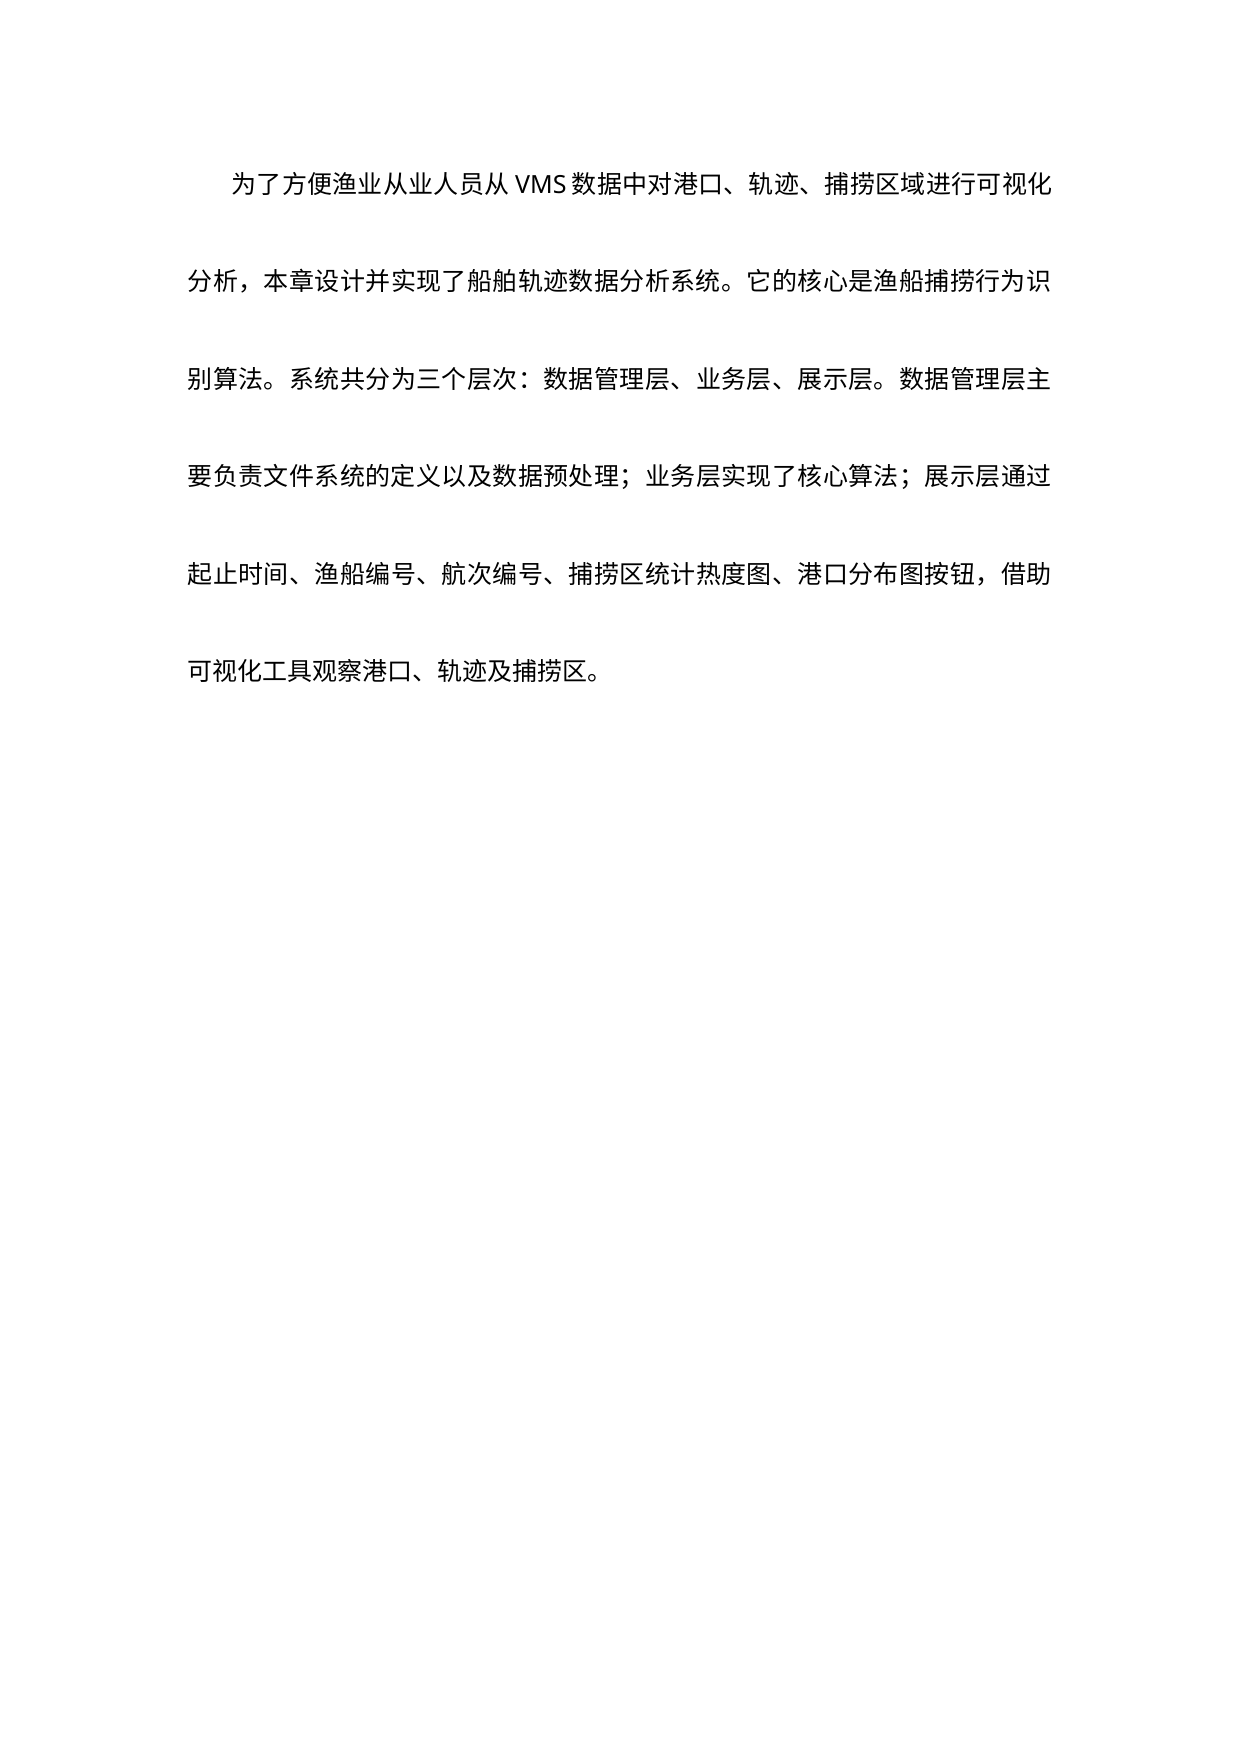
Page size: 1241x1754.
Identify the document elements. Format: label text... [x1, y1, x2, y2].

text 为了方便渔业从业人员从VMS数据中对港口、轨迹、捕捞区域进行可视化分析，本章设计并实现了船舶轨迹数据分析系统。它的核心是渔船捕捞行为识别算法。系统共分为三个层次：数据管理层、业务层、展示层。数据管理层主要负责文件系统的定义以及数据预处理；业务层实现了核心算法；展示层通过起止时间、渔船编号、航次编号、捕捞区统计热度图、港口分布图按钮，借助可视化工具观察港口、轨迹及捕捞区。 [187, 150, 1053, 702]
